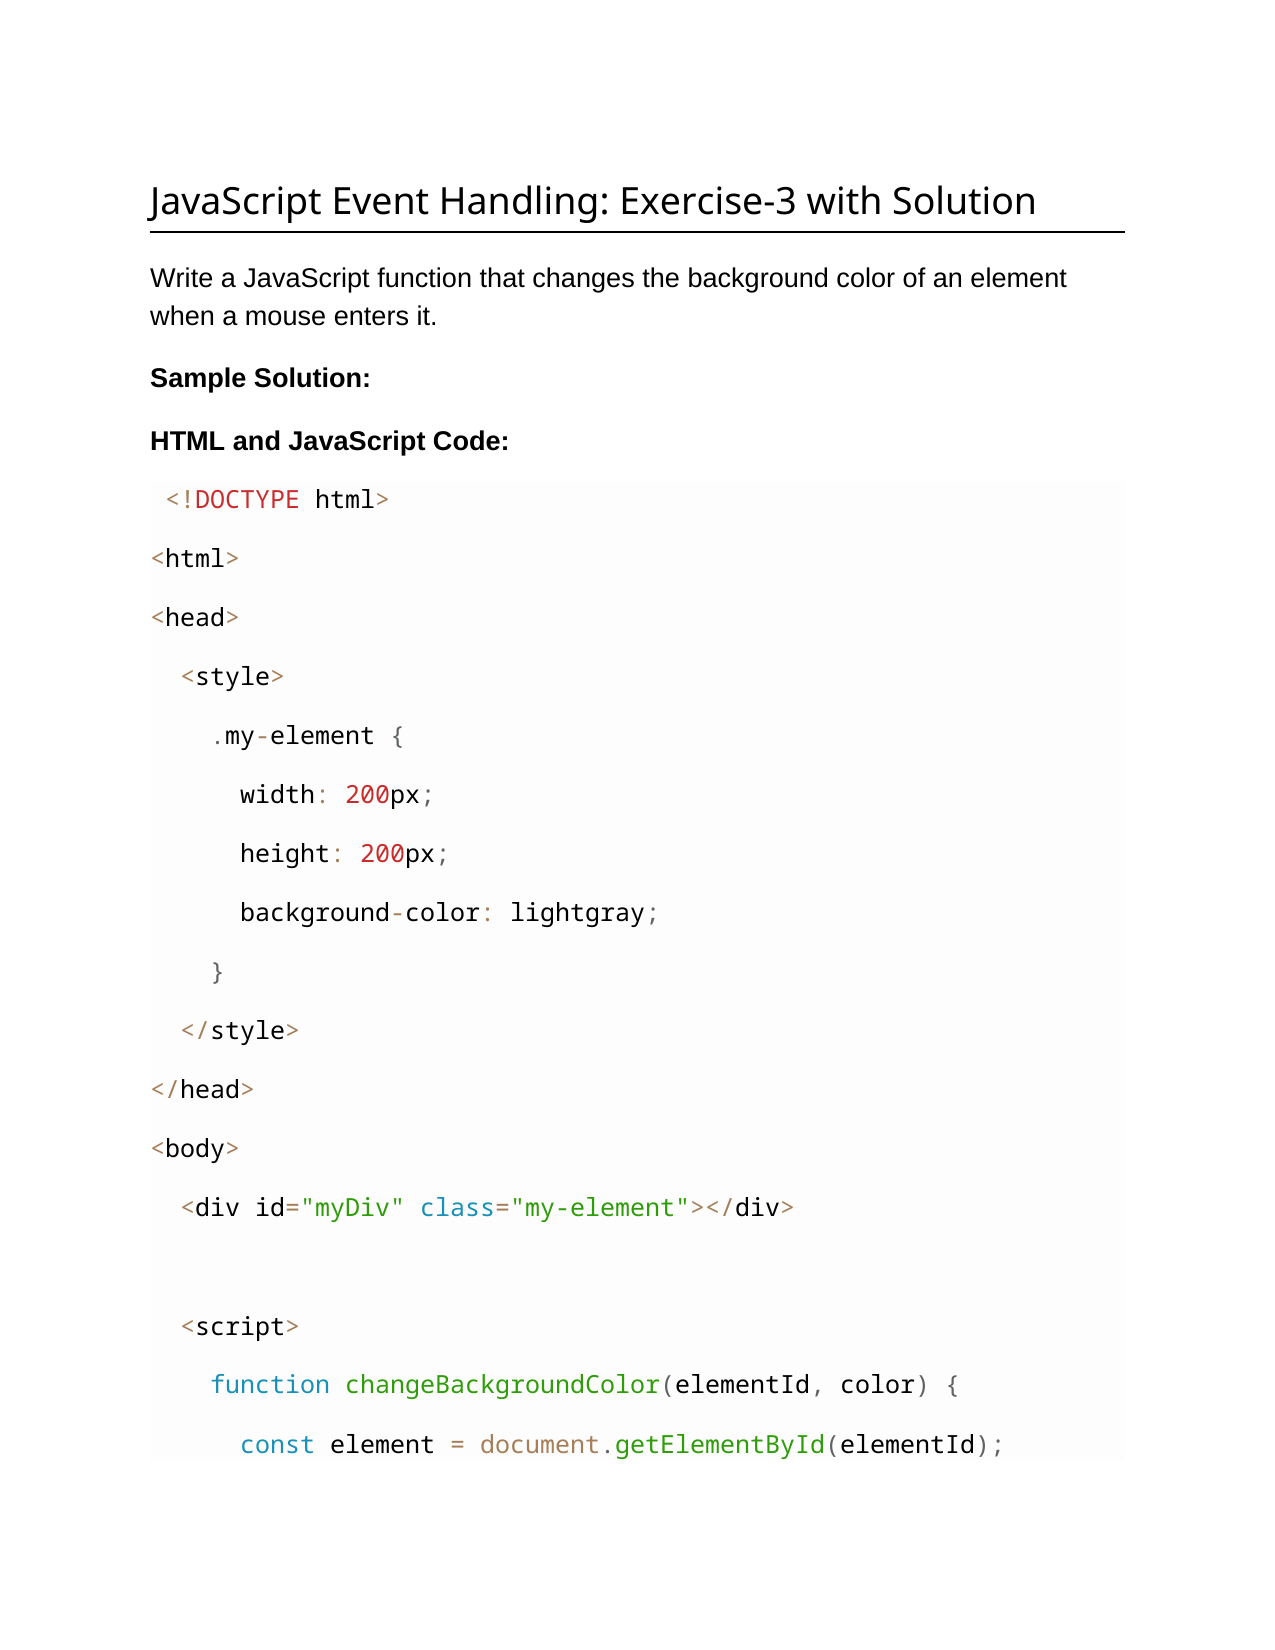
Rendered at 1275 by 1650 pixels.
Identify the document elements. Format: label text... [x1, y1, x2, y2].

text function changeBackgroundColor(elementId, color) { [150, 1367, 1125, 1401]
text <div id="myDiv" class="my-element"></div> [150, 1190, 1125, 1224]
text Write a JavaScript function that changes the background color of an element when a mouse enters it. [150, 256, 1125, 331]
text JavaScript Event Handling: Exercise-3 with Solution [150, 150, 1125, 231]
text HTML and JavaScript Code: [150, 419, 1125, 456]
text <body> [150, 1131, 1125, 1165]
text </head> [150, 1072, 1125, 1106]
text Sample Solution: [150, 356, 1125, 394]
text <html> [150, 540, 1125, 574]
text <!DOCTYPE html> [150, 481, 1125, 515]
text .my-element { [150, 717, 1125, 752]
text </style> [150, 1013, 1125, 1047]
text width: 200px; [150, 777, 1125, 811]
text <script> [150, 1308, 1125, 1342]
text background-color: lightgray; [150, 895, 1125, 929]
text const element = document.getElementById(elementId); [150, 1426, 1125, 1460]
text height: 200px; [150, 836, 1125, 870]
text <head> [150, 599, 1125, 633]
text <style> [150, 658, 1125, 692]
text } [150, 954, 1125, 988]
